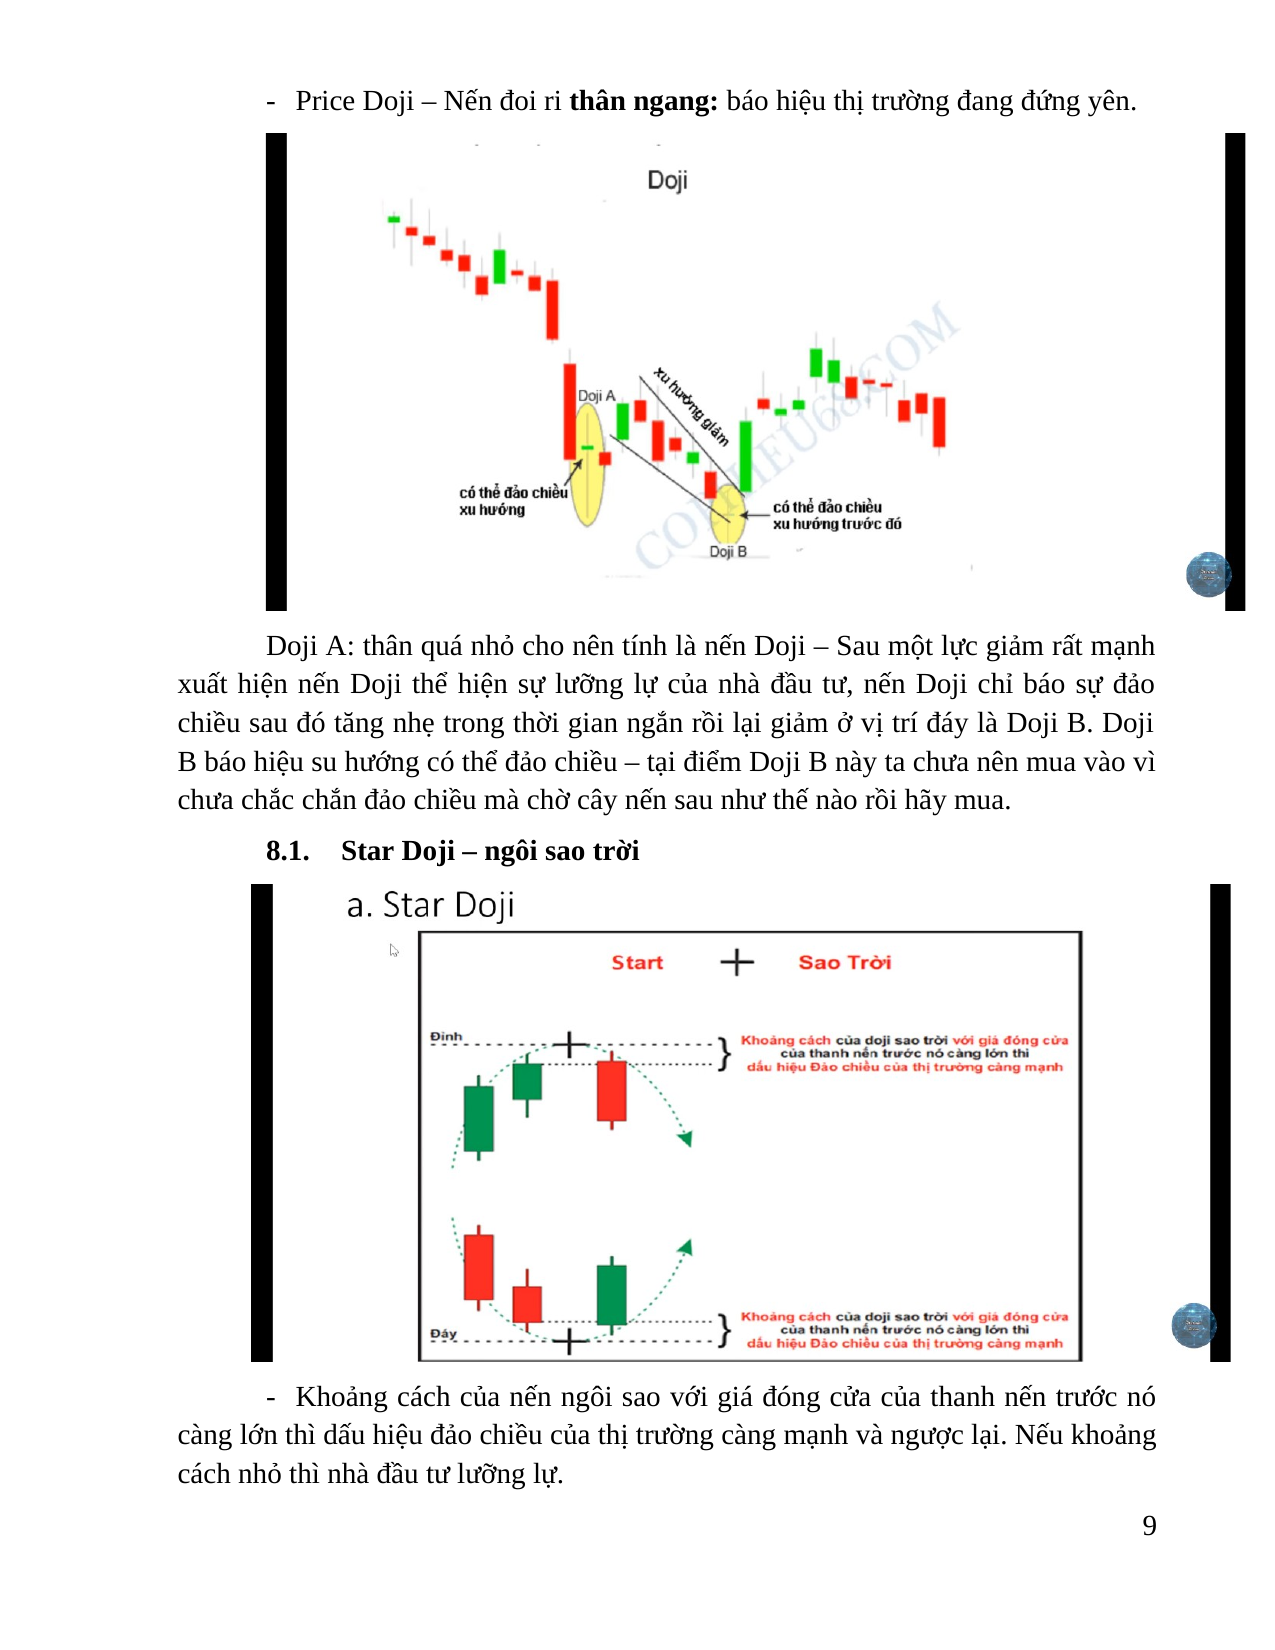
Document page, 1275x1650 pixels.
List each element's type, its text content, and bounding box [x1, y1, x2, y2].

list Star Doji – ngôi sao trời [266, 833, 1157, 867]
picture [251, 884, 1231, 1362]
list Khoảng cách của nến ngôi sao với giá đóng cửa của thanh nến trước nó càng lớn thì dấu hiệu đảo chiều của thị trường càng mạnh và ngược lại. Nếu khoảng cách nhỏ thì nhà đầu tư lưỡng lự. [177, 1379, 1157, 1489]
picture [265, 133, 1246, 611]
list Price Doji – Nến đoi ri thân ngang: báo hiệu thị trường đang đứng yên. [266, 83, 1157, 116]
list Doji A: thân quá nhỏ cho nên tính là nến Doji – Sau một lực giảm rất mạnh xuất hiện nến Doji thể hiện sự lưỡng lự của nhà đầu tư, nến Doji chỉ báo sự đảo chiều sau đó tăng nhẹ trong thời gian ngắn rồi lại giảm ở vị trí đáy là Doji B. Doji B báo hiệu su hướng có thể đảo chiều – tại điểm Doji B này ta chưa nên mua vào vì chưa chắc chắn đảo chiều mà chờ cây nến sau như thế nào rồi hãy mua. [177, 628, 1157, 816]
